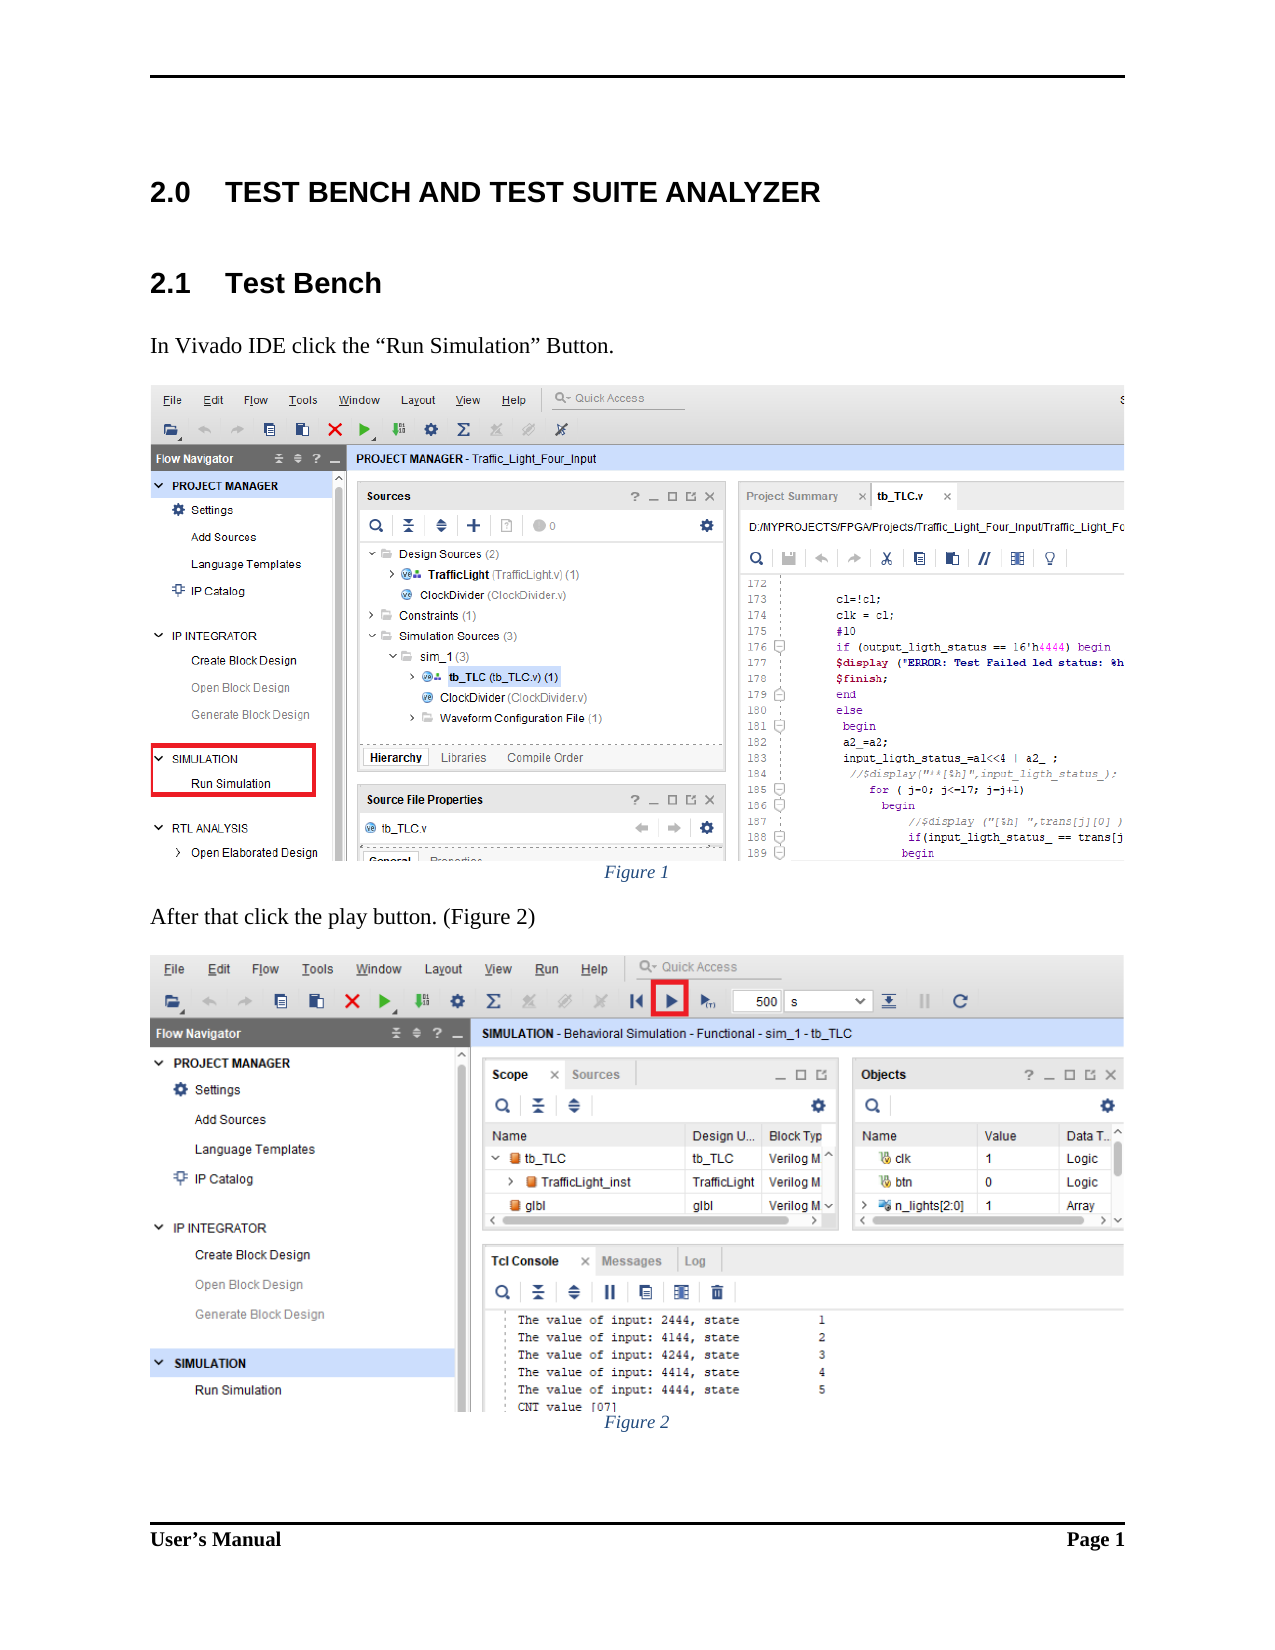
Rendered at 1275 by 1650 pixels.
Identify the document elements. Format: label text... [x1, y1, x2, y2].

text After that click the play button. (Figure 2) [150, 903, 1125, 929]
subtitle TEST BENCH and TEST SUITE ANALYZER [150, 175, 1125, 208]
picture [150, 955, 1124, 1412]
text In Vivado IDE click the “Run Simulation” Button. [150, 332, 1125, 359]
subtitle 2.1 Test Bench [150, 266, 1125, 300]
picture [150, 385, 1125, 861]
